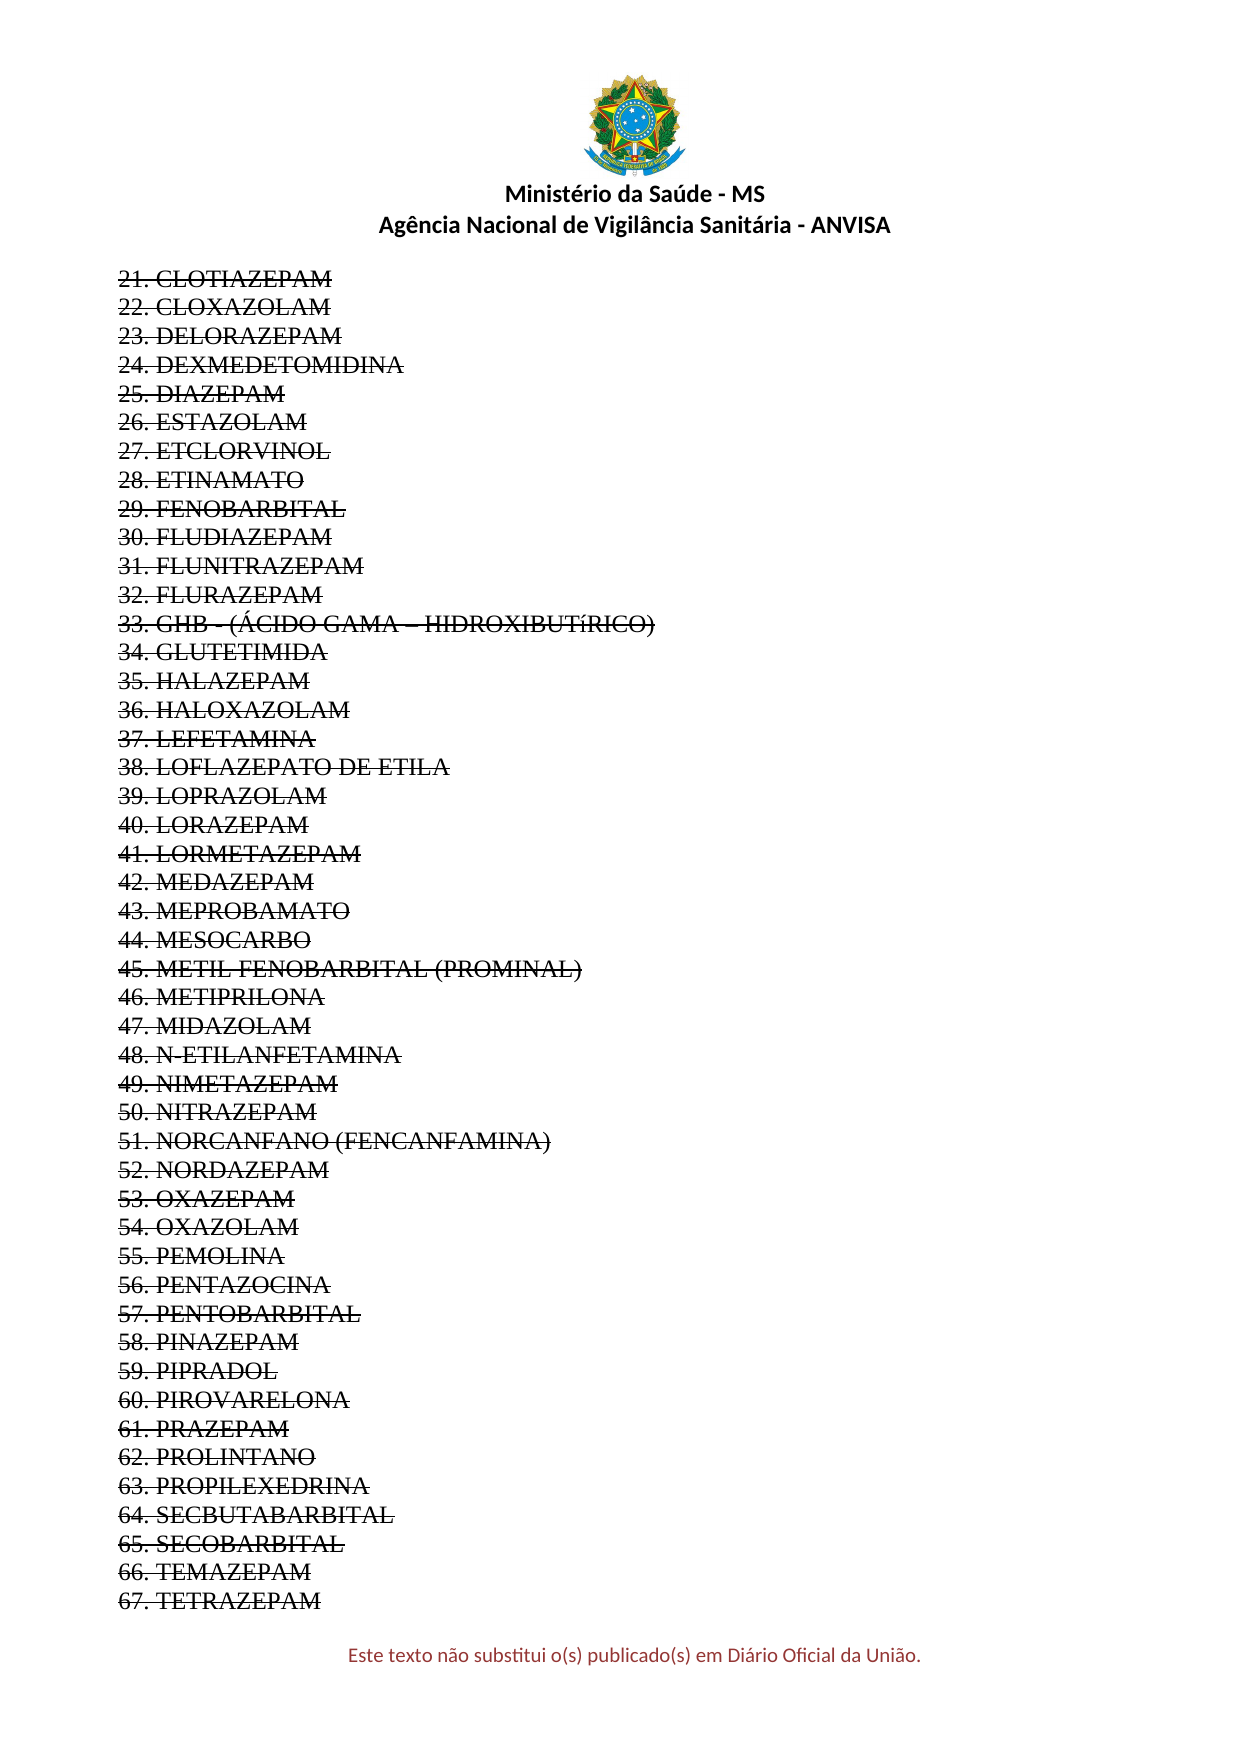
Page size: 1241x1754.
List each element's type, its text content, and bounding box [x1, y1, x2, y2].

text 64. SECBUTABARBITAL [118, 1500, 1152, 1529]
text 58. PINAZEPAM [118, 1327, 1152, 1356]
text 51. NORCANFANO (FENCANFAMINA) [118, 1126, 1152, 1155]
text 57. PENTOBARBITAL [118, 1299, 1152, 1327]
text 50. NITRAZEPAM [118, 1097, 1152, 1126]
text 40. LORAZEPAM [118, 810, 1152, 839]
text 25. DIAZEPAM [118, 379, 1152, 407]
text 36. HALOXAZOLAM [118, 695, 1152, 724]
text 35. HALAZEPAM [118, 666, 1152, 695]
text 45. METIL FENOBARBITAL (PROMINAL) [118, 954, 1152, 982]
text 53. OXAZEPAM [118, 1184, 1152, 1212]
text 30. FLUDIAZEPAM [118, 522, 1152, 551]
text 54. OXAZOLAM [118, 1212, 1152, 1241]
text 26. ESTAZOLAM [118, 407, 1152, 436]
text 46. METIPRILONA [118, 982, 1152, 1011]
text 49. NIMETAZEPAM [118, 1069, 1152, 1097]
text 29. FENOBARBITAL [118, 494, 1152, 522]
text 32. FLURAZEPAM [118, 580, 1152, 609]
text 61. PRAZEPAM [118, 1414, 1152, 1442]
text 67. TETRAZEPAM [118, 1586, 1152, 1615]
text 65. SECOBARBITAL [118, 1529, 1152, 1557]
text 48. N-ETILANFETAMINA [118, 1040, 1152, 1069]
text 34. GLUTETIMIDA [118, 637, 1152, 666]
text 21. CLOTIAZEPAM [118, 264, 1152, 292]
text 59. PIPRADOL [118, 1356, 1152, 1385]
text 41. LORMETAZEPAM [118, 839, 1152, 867]
text 62. PROLINTANO [118, 1442, 1152, 1471]
text 42. MEDAZEPAM [118, 867, 1152, 896]
text 60. PIROVARELONA [118, 1385, 1152, 1414]
picture [580, 72, 689, 179]
text 63. PROPILEXEDRINA [118, 1471, 1152, 1500]
text 47. MIDAZOLAM [118, 1011, 1152, 1040]
text 31. FLUNITRAZEPAM [118, 551, 1152, 580]
text 28. ETINAMATO [118, 465, 1152, 494]
text 55. PEMOLINA [118, 1241, 1152, 1270]
text 44. MESOCARBO [118, 925, 1152, 954]
text 52. NORDAZEPAM [118, 1155, 1152, 1184]
text 39. LOPRAZOLAM [118, 781, 1152, 810]
text 66. TEMAZEPAM [118, 1557, 1152, 1586]
text 43. MEPROBAMATO [118, 896, 1152, 925]
text 33. GHB - (ÁCIDO GAMA – HIDROXIBUTíRICO) [118, 609, 1152, 637]
text 37. LEFETAMINA [118, 724, 1152, 752]
text 24. DEXMEDETOMIDINA [118, 350, 1152, 379]
text 56. PENTAZOCINA [118, 1270, 1152, 1299]
text 38. LOFLAZEPATO DE ETILA [118, 752, 1152, 781]
text 23. DELORAZEPAM [118, 321, 1152, 350]
text 22. CLOXAZOLAM [118, 292, 1152, 321]
text 27. ETCLORVINOL [118, 436, 1152, 465]
